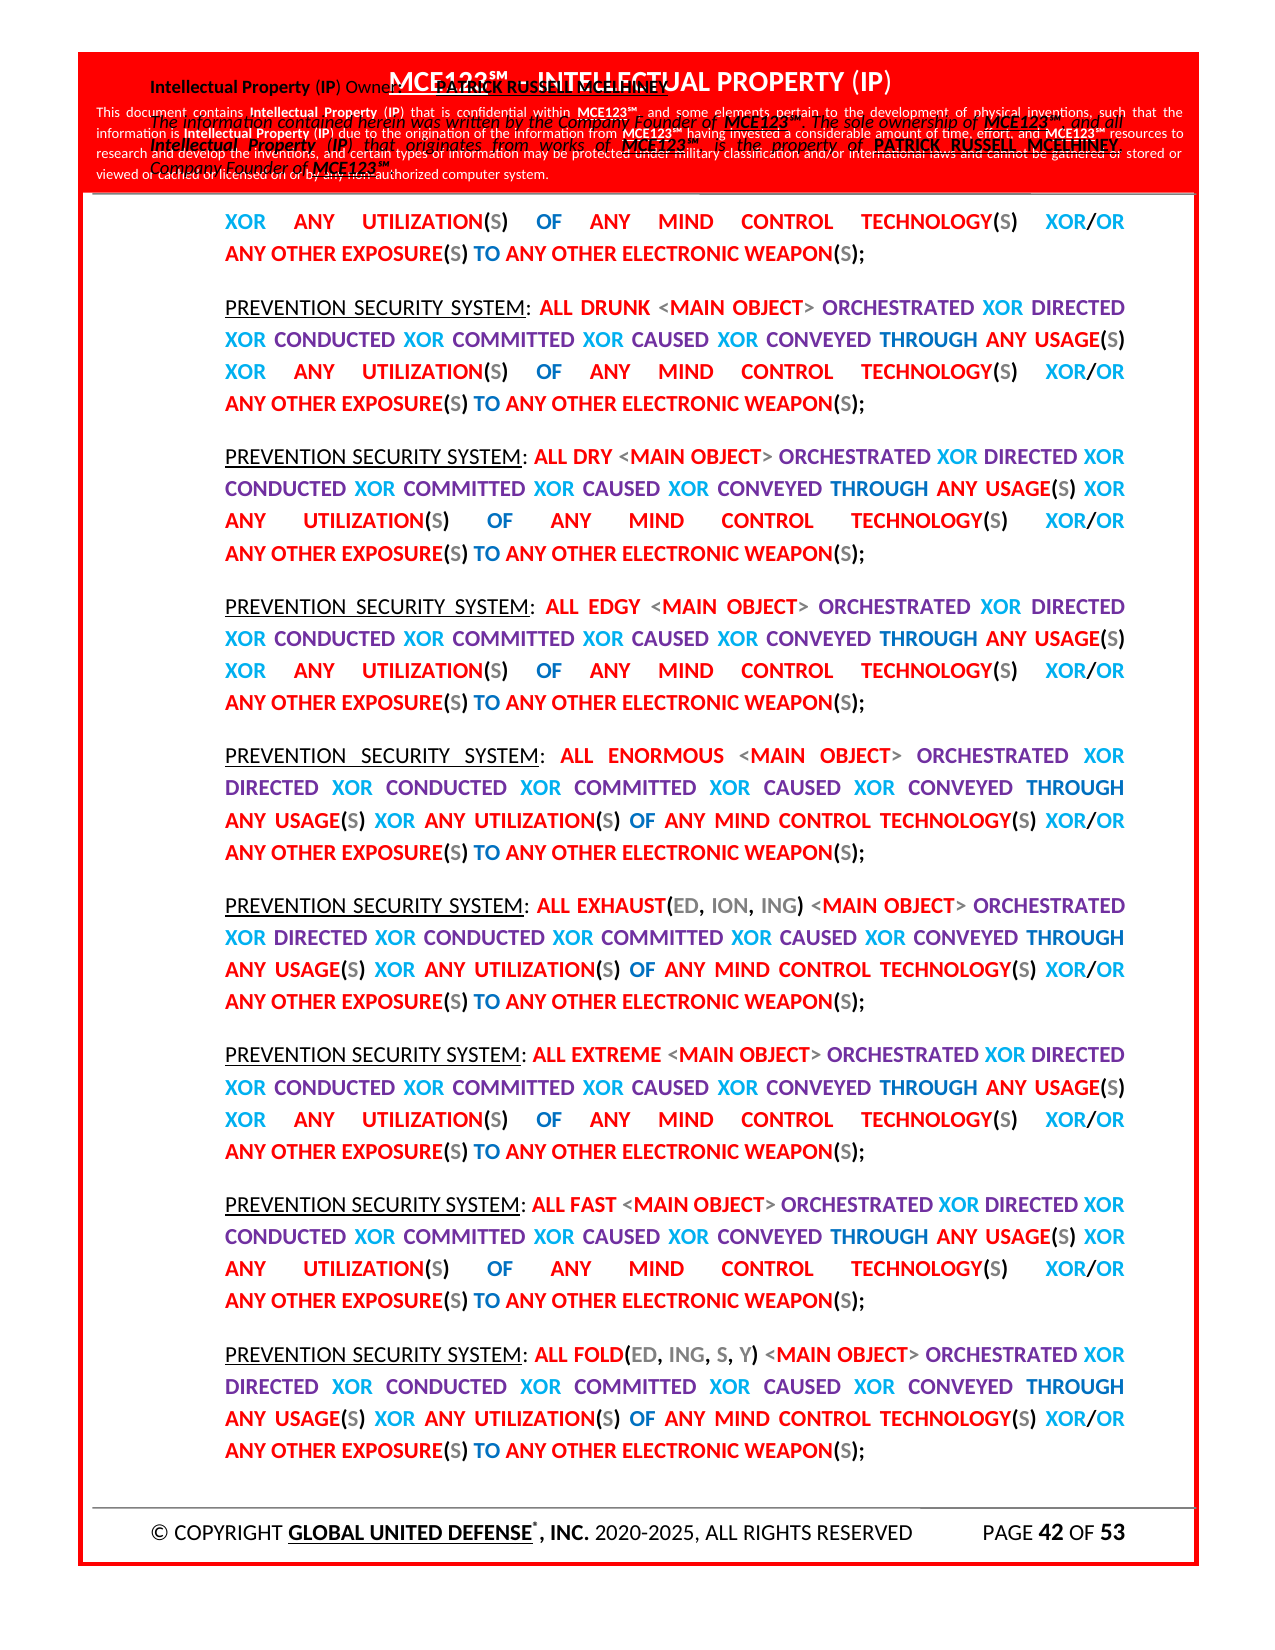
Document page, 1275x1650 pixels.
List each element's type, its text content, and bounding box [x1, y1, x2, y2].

text PREVENTION SECURITY SYSTEM: ALL EXTREME <MAIN OBJECT> ORCHESTRATED XOR DIRECTED XOR CONDUCTED XOR COMMITTED XOR CAUSED XOR CONVEYED THROUGH ANY USAGE(S) XOR ANY UTILIZATION(S) OF ANY MIND CONTROL TECHNOLOGY(S) XOR/OR ANY OTHER EXPOSURE(S) TO ANY OTHER ELECTRONIC WEAPON(S); [225, 1041, 1125, 1165]
text PREVENTION SECURITY SYSTEM: ALL FOLD(ED, ING, S, Y) <MAIN OBJECT> ORCHESTRATED XOR DIRECTED XOR CONDUCTED XOR COMMITTED XOR CAUSED XOR CONVEYED THROUGH ANY USAGE(S) XOR ANY UTILIZATION(S) OF ANY MIND CONTROL TECHNOLOGY(S) XOR/OR ANY OTHER EXPOSURE(S) TO ANY OTHER ELECTRONIC WEAPON(S); [225, 1340, 1125, 1464]
text PREVENTION SECURITY SYSTEM: ALL DRY <MAIN OBJECT> ORCHESTRATED XOR DIRECTED XOR CONDUCTED XOR COMMITTED XOR CAUSED XOR CONVEYED THROUGH ANY USAGE(S) XOR ANY UTILIZATION(S) OF ANY MIND CONTROL TECHNOLOGY(S) XOR/OR ANY OTHER EXPOSURE(S) TO ANY OTHER ELECTRONIC WEAPON(S); [225, 442, 1125, 567]
text PREVENTION SECURITY SYSTEM: ALL EDGY <MAIN OBJECT> ORCHESTRATED XOR DIRECTED XOR CONDUCTED XOR COMMITTED XOR CAUSED XOR CONVEYED THROUGH ANY USAGE(S) XOR ANY UTILIZATION(S) OF ANY MIND CONTROL TECHNOLOGY(S) XOR/OR ANY OTHER EXPOSURE(S) TO ANY OTHER ELECTRONIC WEAPON(S); [225, 592, 1125, 716]
text PREVENTION SECURITY SYSTEM: ALL DRUNK <MAIN OBJECT> ORCHESTRATED XOR DIRECTED XOR CONDUCTED XOR COMMITTED XOR CAUSED XOR CONVEYED THROUGH ANY USAGE(S) XOR ANY UTILIZATION(S) OF ANY MIND CONTROL TECHNOLOGY(S) XOR/OR ANY OTHER EXPOSURE(S) TO ANY OTHER ELECTRONIC WEAPON(S); [225, 293, 1125, 417]
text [225, 207, 1125, 268]
text PREVENTION SECURITY SYSTEM: ALL EXHAUST(ED, ION, ING) <MAIN OBJECT> ORCHESTRATED XOR DIRECTED XOR CONDUCTED XOR COMMITTED XOR CAUSED XOR CONVEYED THROUGH ANY USAGE(S) XOR ANY UTILIZATION(S) OF ANY MIND CONTROL TECHNOLOGY(S) XOR/OR ANY OTHER EXPOSURE(S) TO ANY OTHER ELECTRONIC WEAPON(S); [225, 891, 1125, 1016]
text PREVENTION SECURITY SYSTEM: ALL FAST <MAIN OBJECT> ORCHESTRATED XOR DIRECTED XOR CONDUCTED XOR COMMITTED XOR CAUSED XOR CONVEYED THROUGH ANY USAGE(S) XOR ANY UTILIZATION(S) OF ANY MIND CONTROL TECHNOLOGY(S) XOR/OR ANY OTHER EXPOSURE(S) TO ANY OTHER ELECTRONIC WEAPON(S); [225, 1190, 1125, 1315]
text PREVENTION SECURITY SYSTEM: ALL ENORMOUS <MAIN OBJECT> ORCHESTRATED XOR DIRECTED XOR CONDUCTED XOR COMMITTED XOR CAUSED XOR CONVEYED THROUGH ANY USAGE(S) XOR ANY UTILIZATION(S) OF ANY MIND CONTROL TECHNOLOGY(S) XOR/OR ANY OTHER EXPOSURE(S) TO ANY OTHER ELECTRONIC WEAPON(S); [225, 741, 1125, 866]
